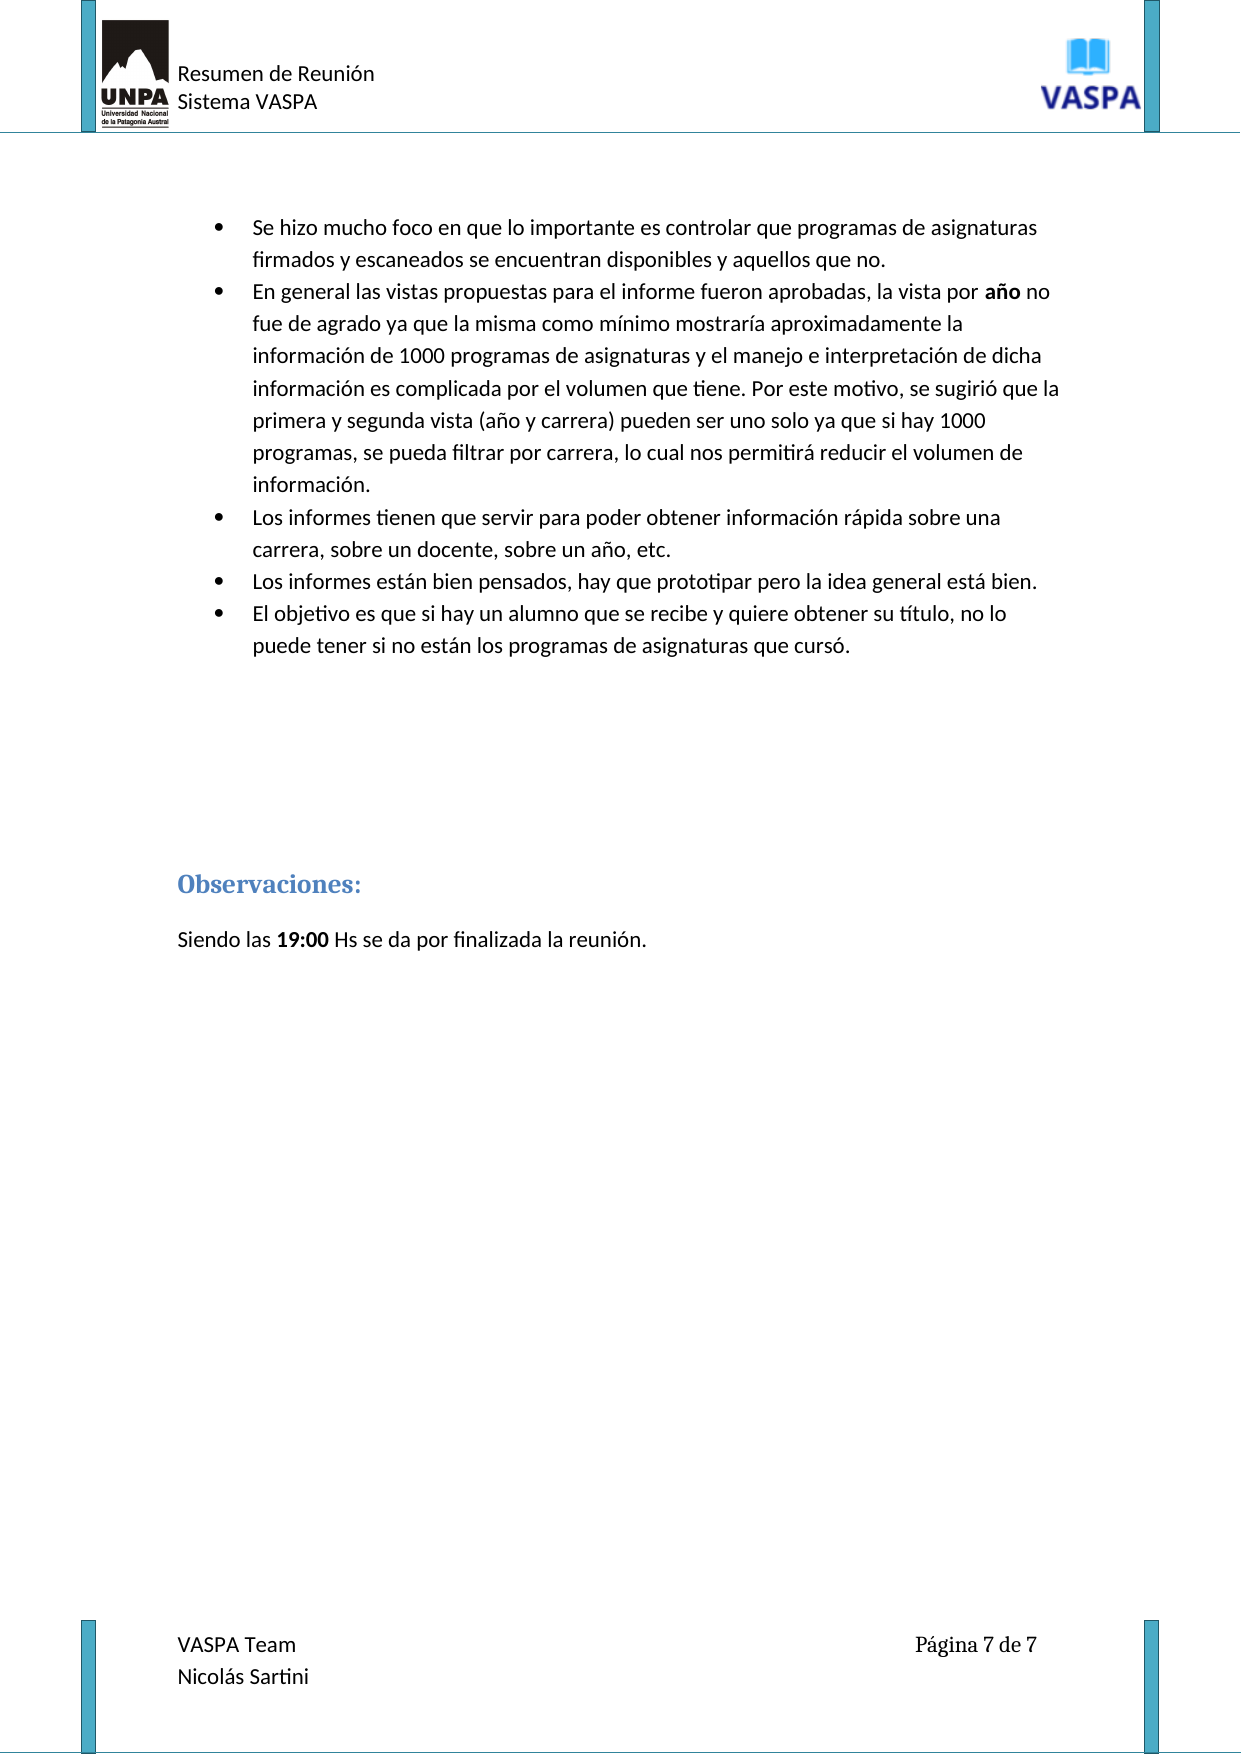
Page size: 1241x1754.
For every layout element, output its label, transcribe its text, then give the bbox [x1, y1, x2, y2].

text Siendo las 19:00 Hs se da por finalizada la reunión. [177, 925, 1063, 953]
picture [1036, 18, 1146, 129]
picture [100, 18, 170, 129]
text Observaciones: [177, 869, 1063, 900]
list En general las vistas propuestas para el informe fueron aprobadas, la vista por año no fue de agrado ya que la misma como mínimo mostraría aproximadamente la información de 1000 programas de asignaturas y el manejo e interpretación de dicha información es complicada por el volumen que tiene. Por este motivo, se sugirió que la primera y segunda vista (año y carrera) pueden ser uno solo ya que si hay 1000 programas, se pueda filtrar por carrera, lo cual nos permitirá reducir el volumen de información. [215, 277, 1063, 498]
list El objetivo es que si hay un alumno que se recibe y quiere obtener su título, no lo puede tener si no están los programas de asignaturas que cursó. [215, 599, 1063, 659]
list Los informes tienen que servir para poder obtener información rápida sobre una carrera, sobre un docente, sobre un año, etc. [215, 503, 1063, 563]
list Los informes están bien pensados, hay que prototipar pero la idea general está bien. [215, 567, 1063, 595]
list Se hizo mucho foco en que lo importante es controlar que programas de asignaturas firmados y escaneados se encuentran disponibles y aquellos que no. [215, 213, 1063, 273]
